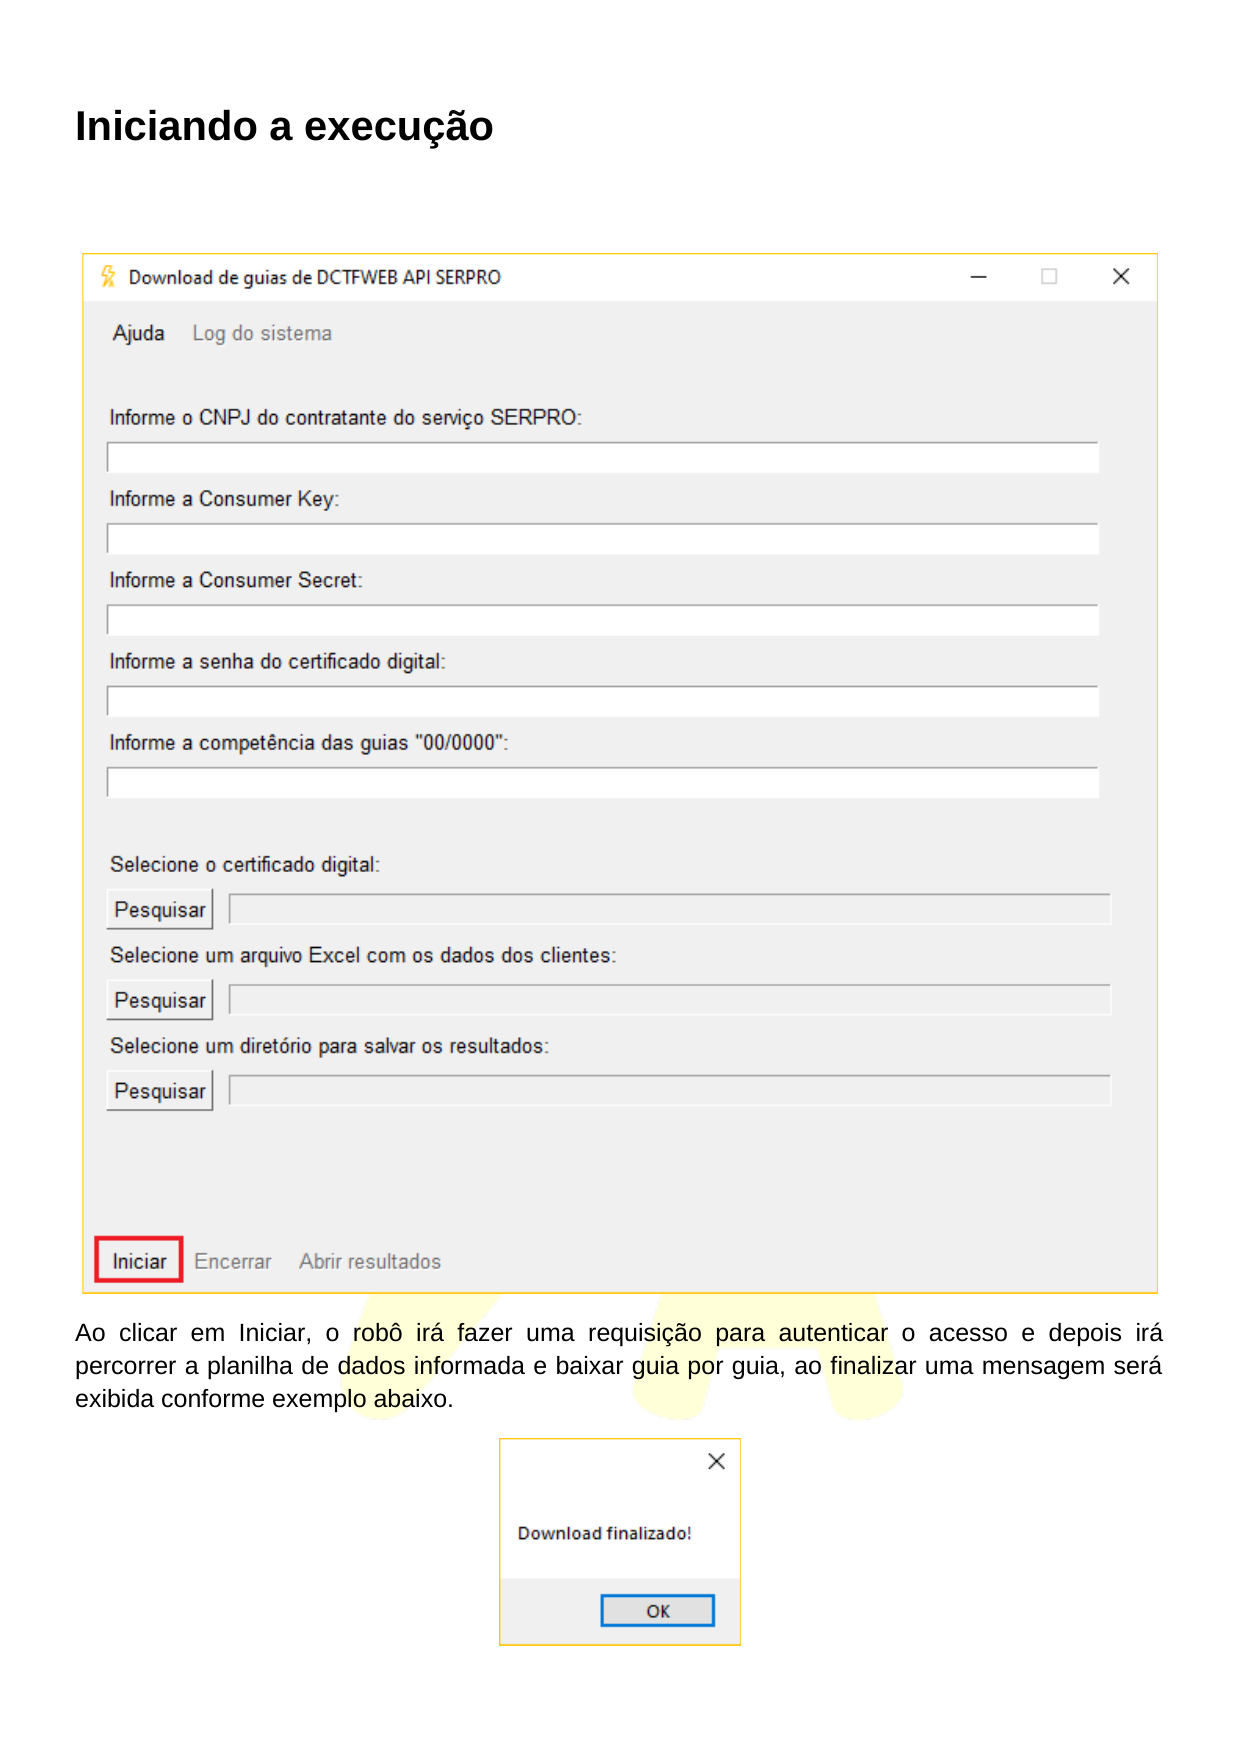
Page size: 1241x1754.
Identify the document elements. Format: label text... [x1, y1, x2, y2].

text Iniciando a execução [75, 102, 1165, 150]
picture [82, 253, 1158, 1294]
picture [499, 1438, 742, 1646]
text Ao clicar em Iniciar, o robô irá fazer uma requisição para autenticar o acesso e depois irá percorrer a planilha de dados informada e baixar guia por guia, ao finalizar uma mensagem será exibida conforme exemplo abaixo. [75, 1318, 1165, 1413]
